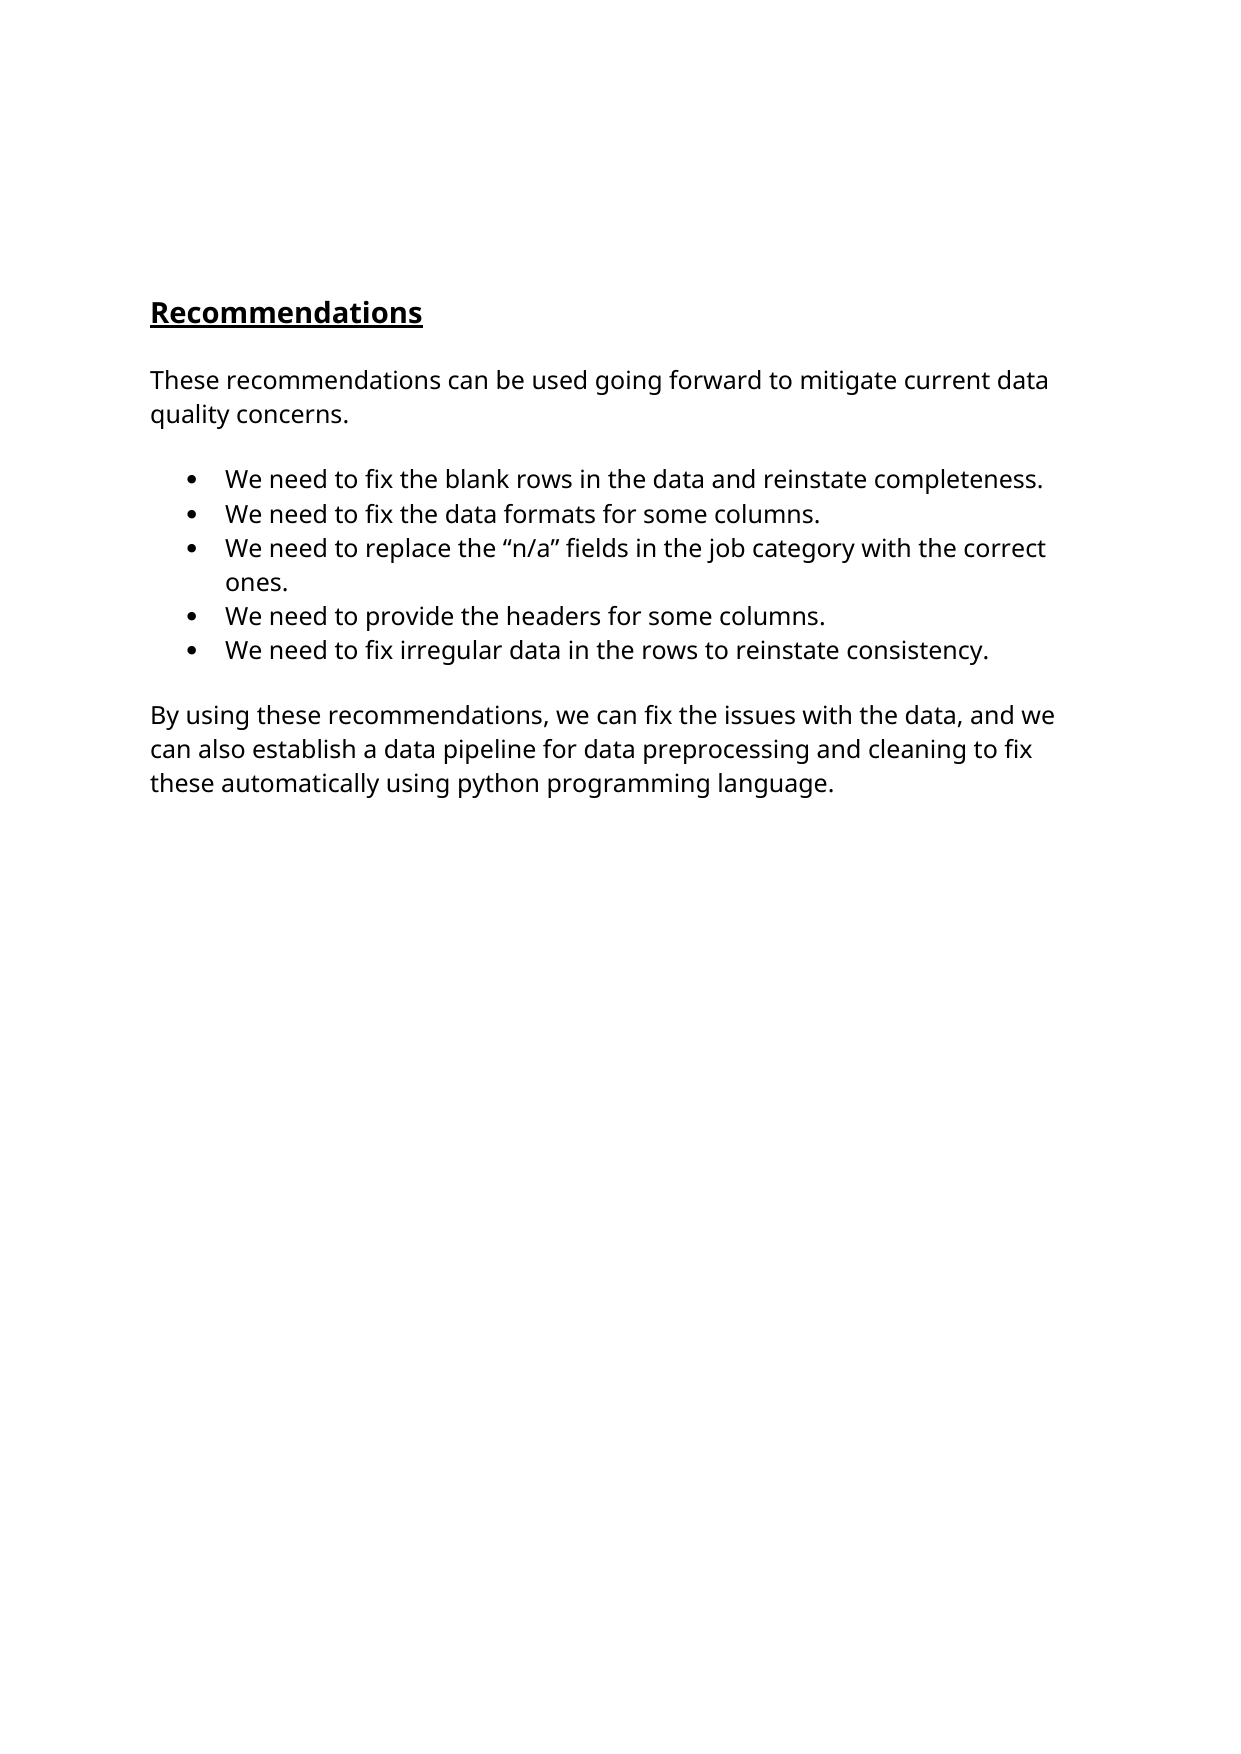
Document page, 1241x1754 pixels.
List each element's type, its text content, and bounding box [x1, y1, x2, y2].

text By using these recommendations, we can fix the issues with the data, and we can also establish a data pipeline for data preprocessing and cleaning to fix these automatically using python programming language. [150, 698, 1090, 800]
list We need to provide the headers for some columns. [187, 598, 1090, 632]
list We need to fix the data formats for some columns. [187, 496, 1090, 530]
list We need to replace the “n/a” fields in the job category with the correct ones. [187, 530, 1090, 598]
list We need to fix the blank rows in the data and reinstate completeness. [187, 462, 1090, 496]
text These recommendations can be used going forward to mitigate current data quality concerns. [150, 363, 1090, 431]
list We need to fix irregular data in the rows to reinstate consistency. [187, 632, 1090, 667]
text Recommendations [150, 292, 1090, 332]
